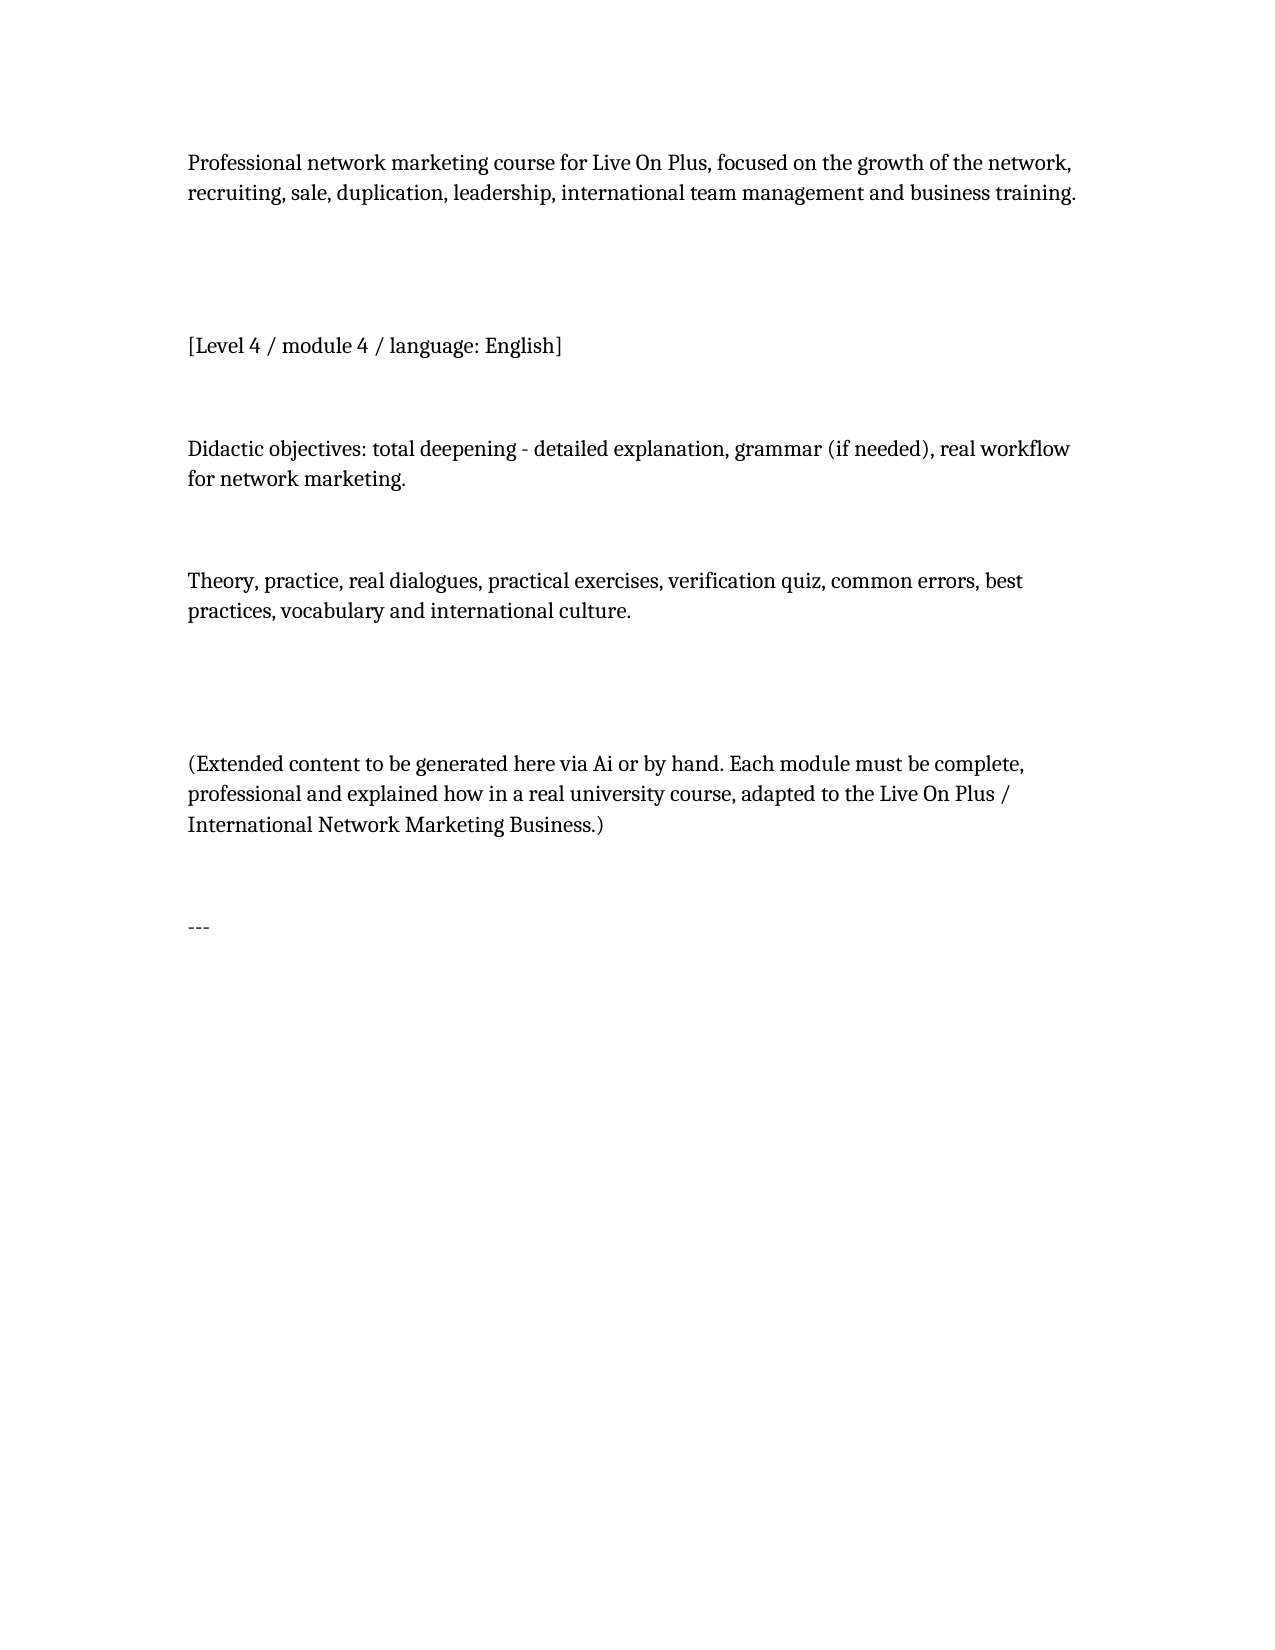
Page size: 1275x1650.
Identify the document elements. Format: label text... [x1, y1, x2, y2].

text Didactic objectives: total deepening - detailed explanation, grammar (if needed), real workflow for network marketing. [187, 435, 1087, 492]
text (Extended content to be generated here via Ai or by hand. Each module must be complete, professional and explained how in a real university course, adapted to the Live On Plus / International Network Marketing Business.) [187, 751, 1087, 838]
text --- [187, 913, 1087, 940]
text Theory, practice, real dialogues, practical exercises, verification quiz, common errors, best practices, vocabulary and international culture. [187, 568, 1087, 624]
text [Level 4 / module 4 / language: English] [187, 333, 1087, 360]
text Professional network marketing course for Live On Plus, focused on the growth of the network, recruiting, sale, duplication, leadership, international team management and business training. [187, 150, 1087, 207]
